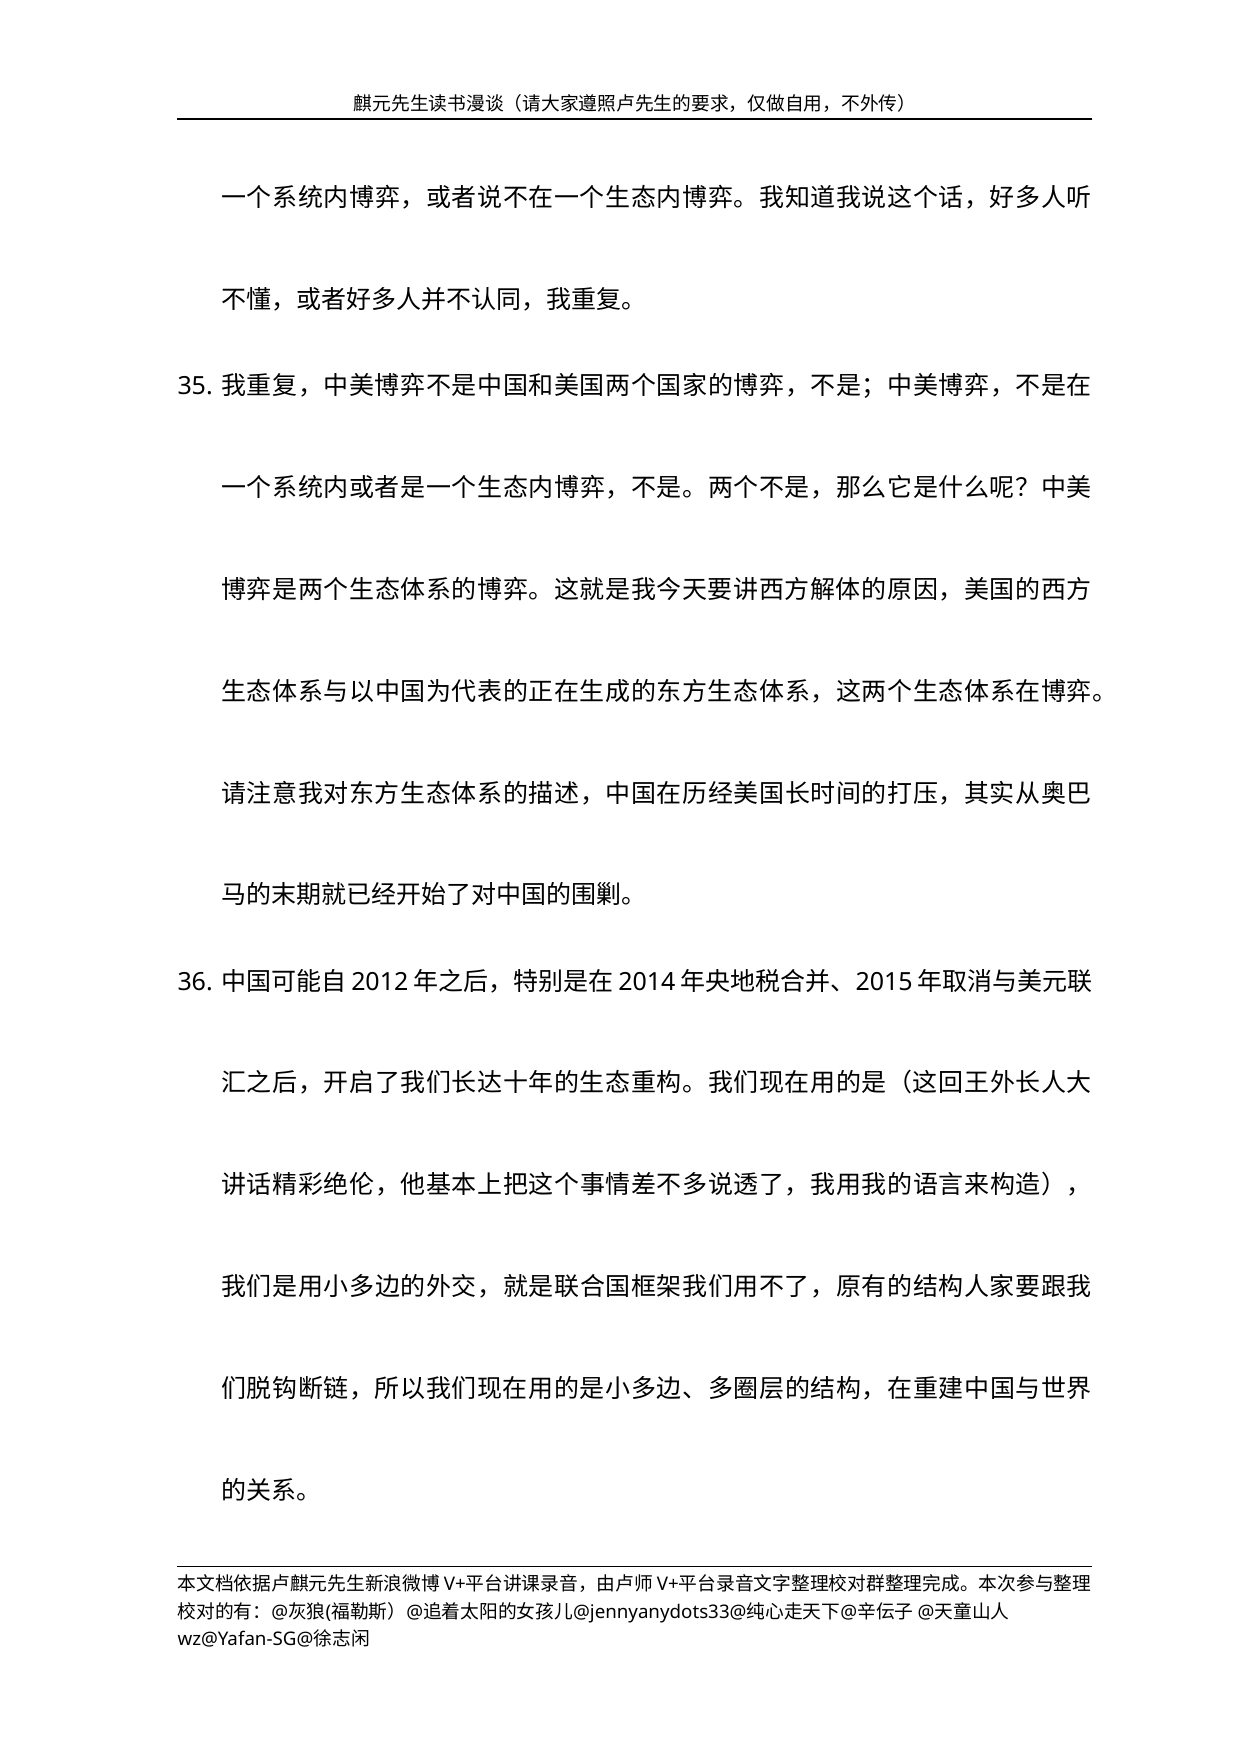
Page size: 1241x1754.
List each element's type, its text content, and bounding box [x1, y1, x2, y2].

list 中国可能自2012年之后，特别是在2014年央地税合并、2015年取消与美元联汇之后，开启了我们长达十年的生态重构。我们现在用的是（这回王外长人大讲话精彩绝伦，他基本上把这个事情差不多说透了，我用我的语言来构造），我们是用小多边的外交，就是联合国框架我们用不了，原有的结构人家要跟我们脱钩断链，所以我们现在用的是小多边、多圈层的结构，在重建中国与世界的关系。 [177, 945, 1092, 1522]
list 我重复，中美博弈不是中国和美国两个国家的博弈，不是；中美博弈，不是在一个系统内或者是一个生态内博弈，不是。两个不是，那么它是什么呢？中美博弈是两个生态体系的博弈。这就是我今天要讲西方解体的原因，美国的西方生态体系与以中国为代表的正在生成的东方生态体系，这两个生态体系在博弈。请注意我对东方生态体系的描述，中国在历经美国长时间的打压，其实从奥巴马的末期就已经开始了对中国的围剿。 [177, 350, 1092, 927]
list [177, 162, 1092, 332]
